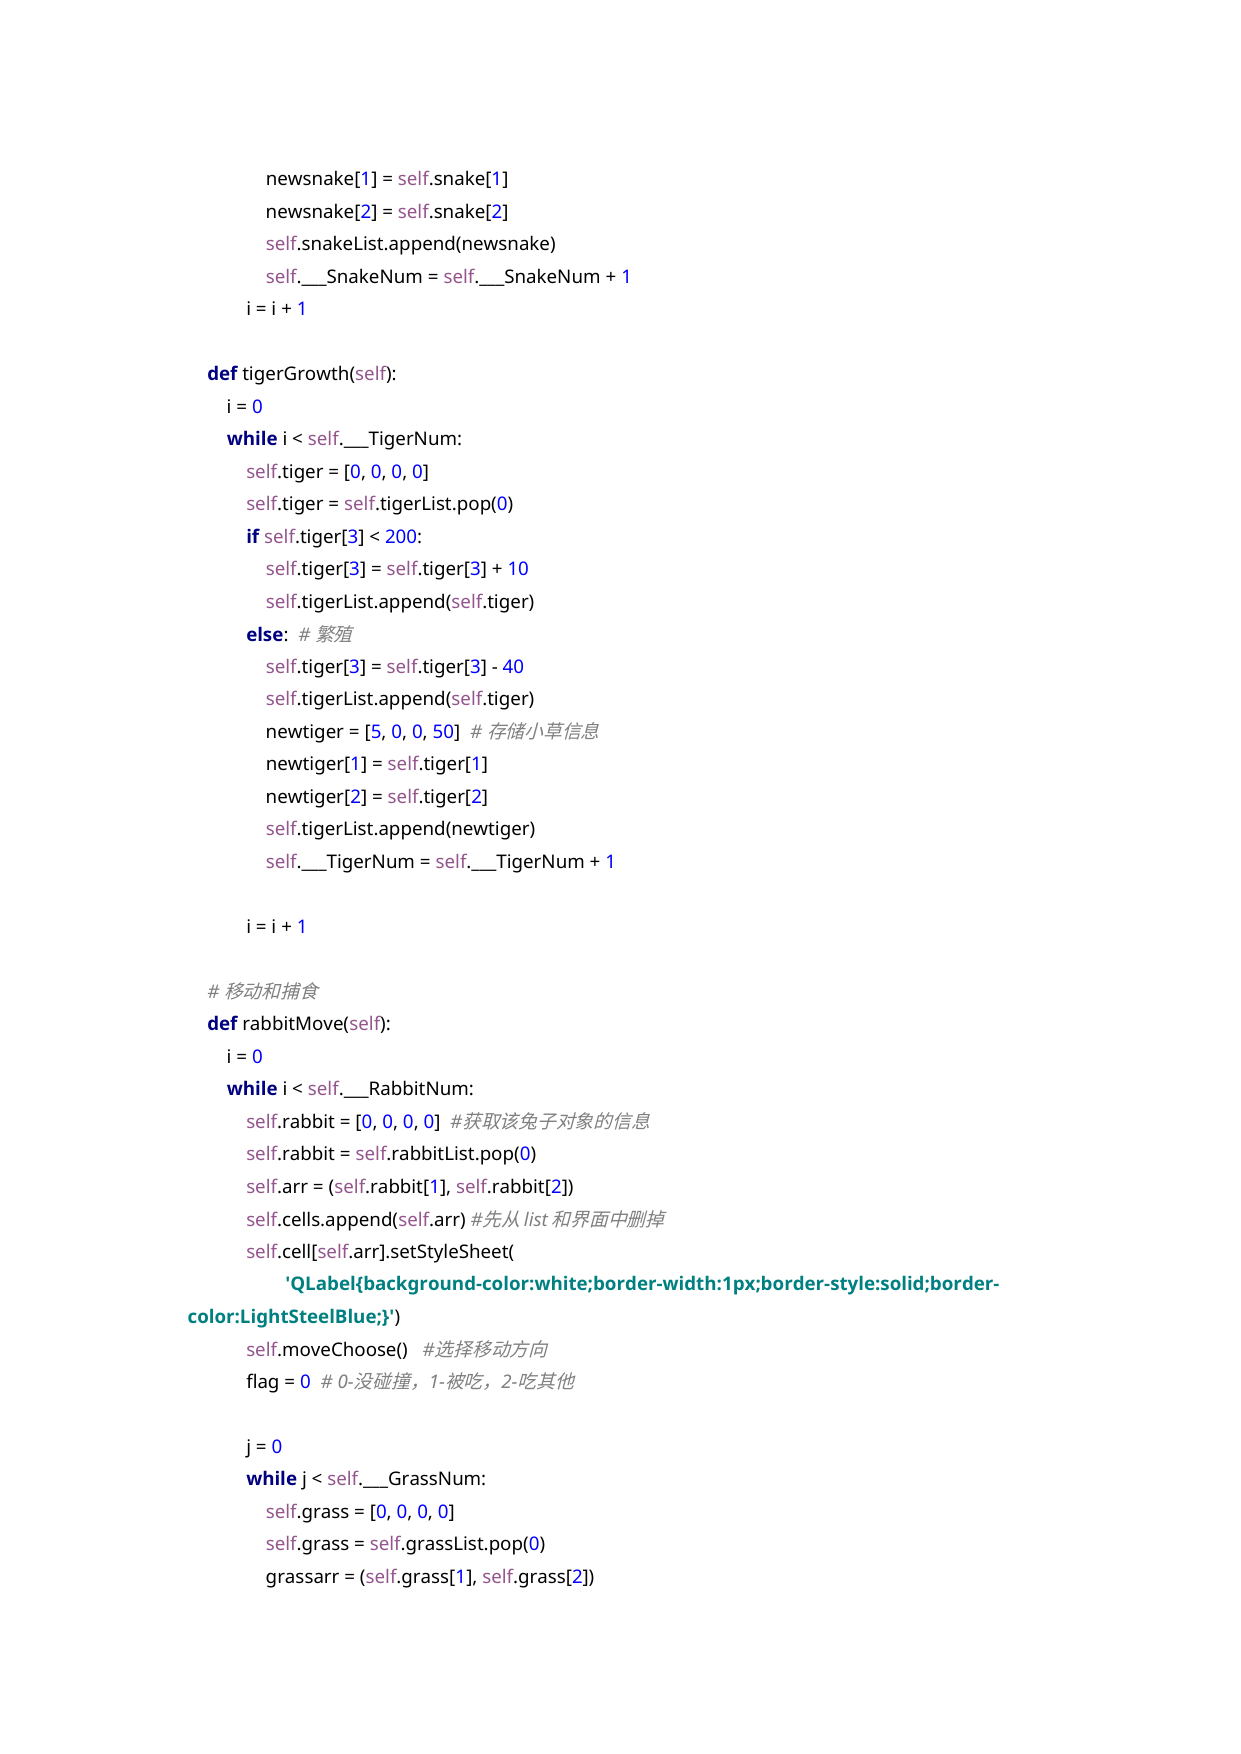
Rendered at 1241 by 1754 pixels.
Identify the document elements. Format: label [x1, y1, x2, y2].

text [187, 162, 1053, 1592]
